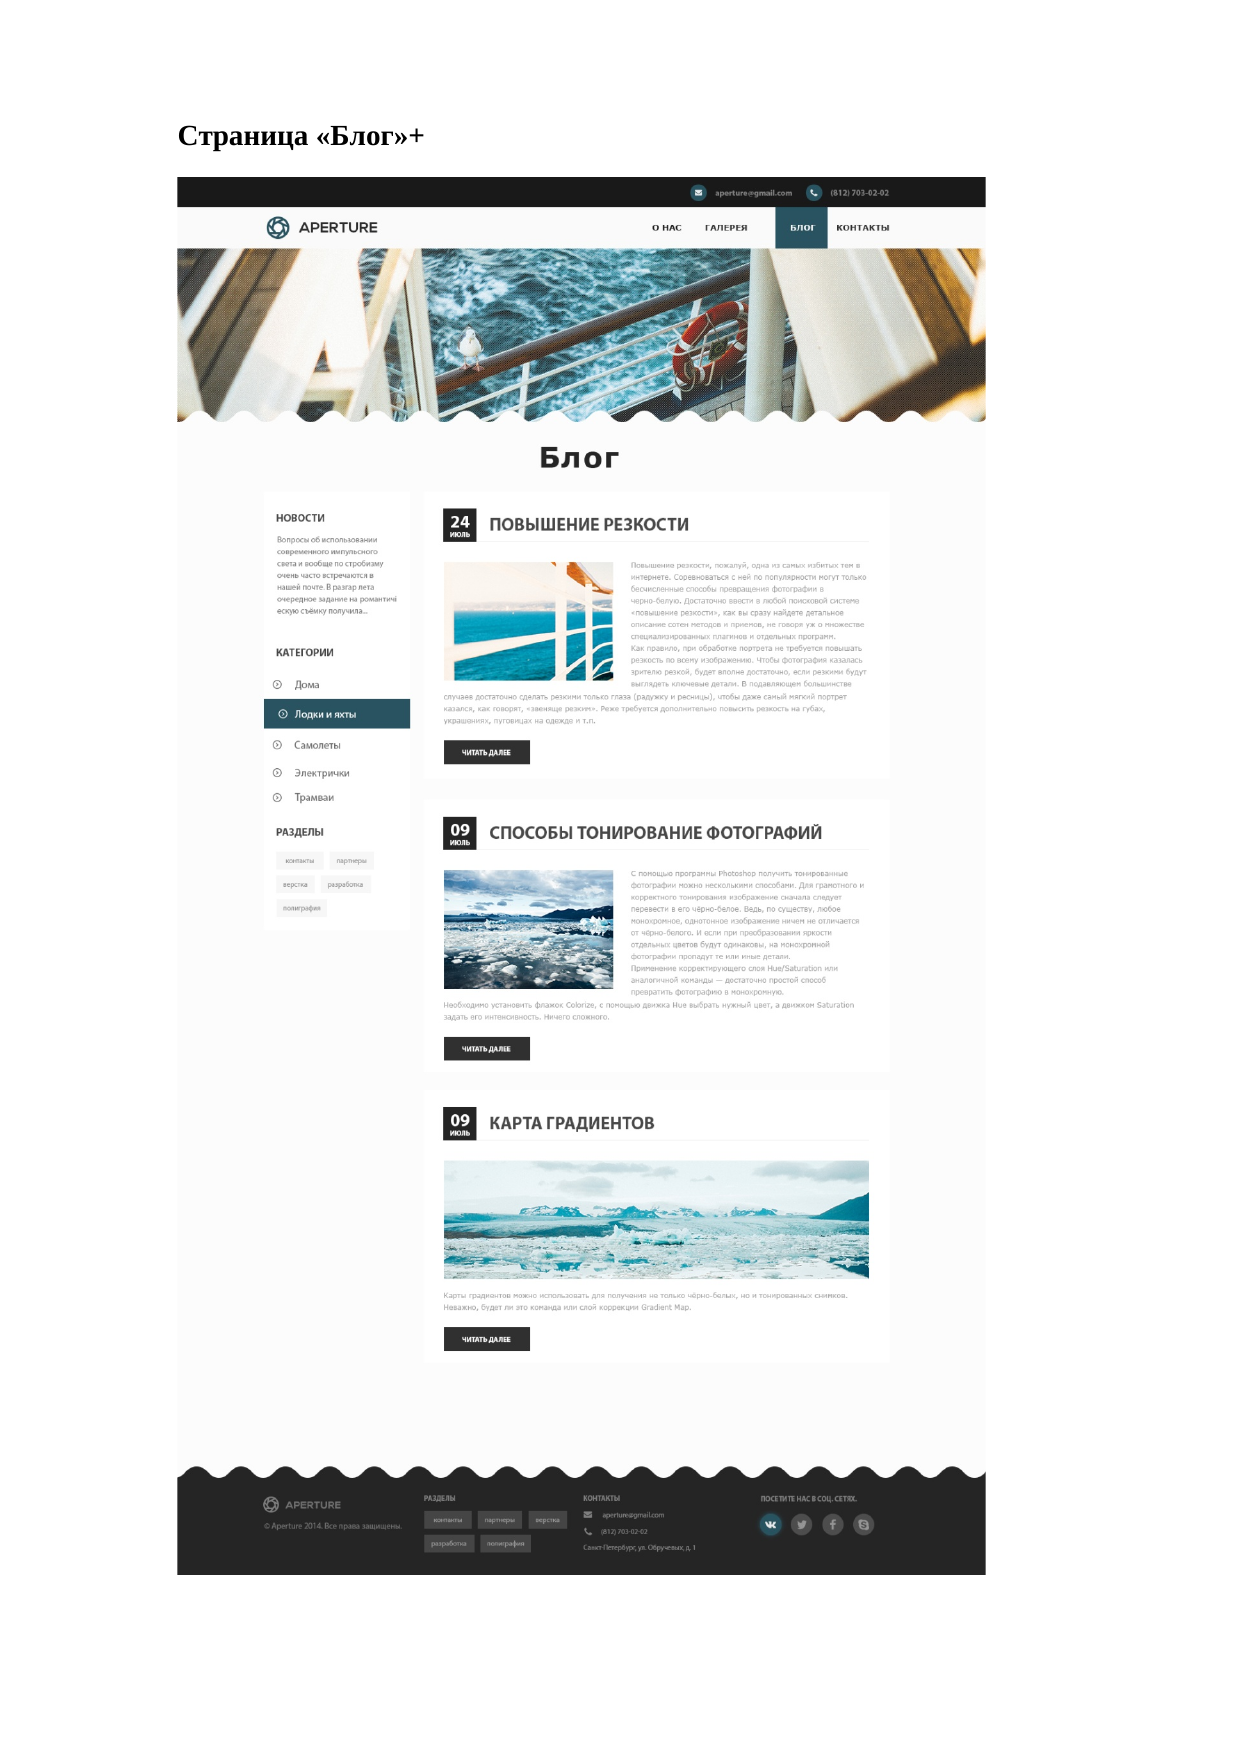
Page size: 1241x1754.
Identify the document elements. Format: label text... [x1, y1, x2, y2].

text Страница «Блог»+ [177, 118, 1152, 152]
picture [177, 177, 986, 1575]
